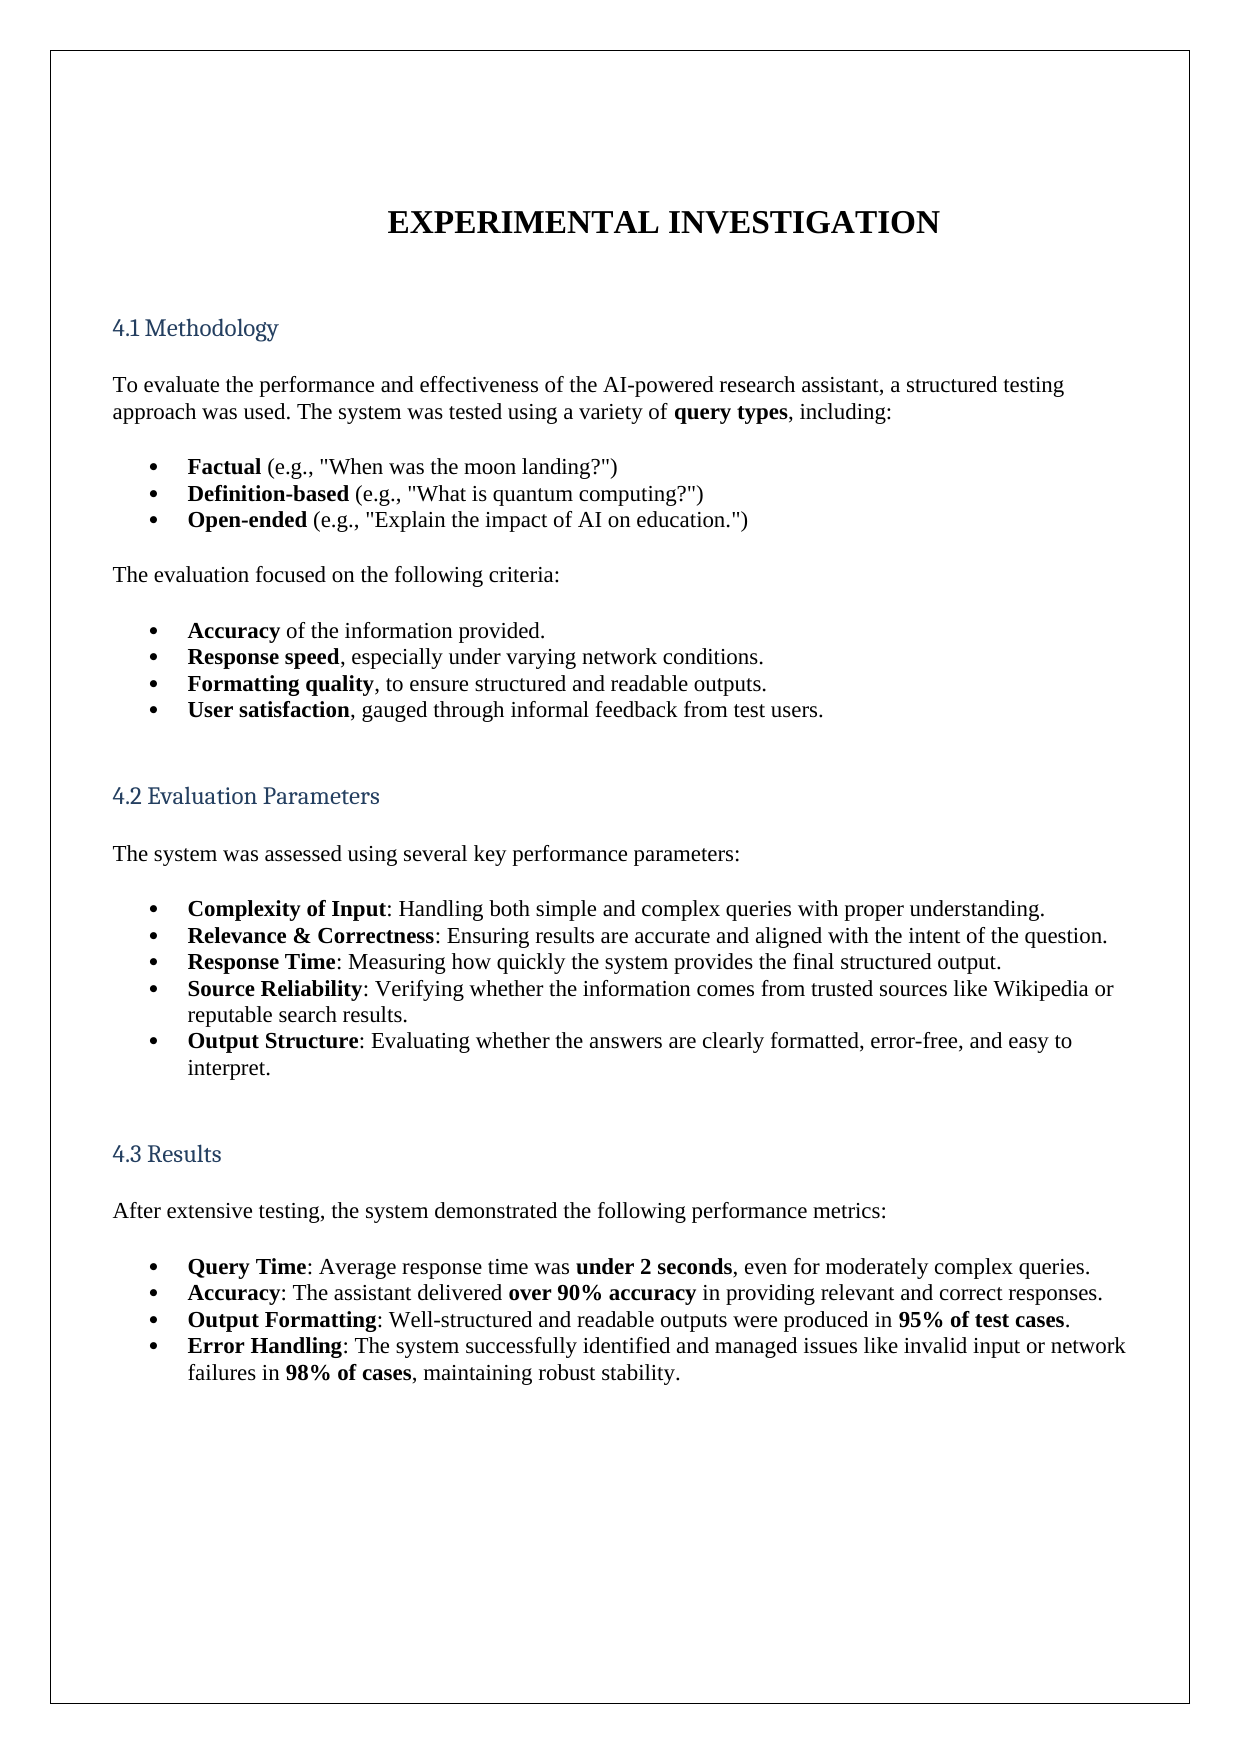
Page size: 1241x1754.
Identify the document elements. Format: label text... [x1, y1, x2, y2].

list Response speed, especially under varying network conditions. [150, 643, 1128, 670]
text The system was assessed using several key performance parameters: [112, 840, 1128, 866]
list Definition-based (e.g., "What is quantum computing?") [150, 479, 1128, 506]
list Formatting quality, to ensure structured and readable outputs. [150, 670, 1128, 696]
list Error Handling: The system successfully identified and managed issues like invalid input or network failures in 98% of cases, maintaining robust stability. [150, 1332, 1128, 1385]
list Response Time: Measuring how quickly the system provides the final structured output. [150, 948, 1128, 974]
subtitle 4.2 Evaluation Parameters [112, 782, 1128, 811]
list User satisfaction, gauged through informal feedback from test users. [150, 696, 1128, 722]
text After extensive testing, the system demonstrated the following performance metrics: [112, 1198, 1128, 1224]
list Output Structure: Evaluating whether the answers are clearly formatted, error-free, and easy to interpret. [150, 1027, 1128, 1080]
list Open-ended (e.g., "Explain the impact of AI on education.") [150, 506, 1128, 532]
subtitle 4.1 Methodology [112, 313, 1128, 342]
subtitle 4.3 Results [112, 1140, 1128, 1168]
list Query Time: Average response time was under 2 seconds, even for moderately complex queries. [150, 1253, 1128, 1279]
list Factual (e.g., "When was the moon landing?") [150, 453, 1128, 479]
subtitle EXPERIMENTAL INVESTIGATION [112, 202, 1128, 240]
text The evaluation focused on the following criteria: [112, 561, 1128, 588]
list Relevance & Correctness: Ensuring results are accurate and aligned with the intent of the question. [150, 922, 1128, 948]
list Complexity of Input: Handling both simple and complex queries with proper understanding. [150, 896, 1128, 922]
text To evaluate the performance and effectiveness of the AI-powered research assistant, a structured testing approach was used. The system was tested using a variety of query types, including: [112, 371, 1128, 424]
list Source Reliability: Verifying whether the information comes from trusted sources like Wikipedia or reputable search results. [150, 974, 1128, 1027]
list Accuracy: The assistant delivered over 90% accuracy in providing relevant and correct responses. [150, 1279, 1128, 1306]
list Output Formatting: Well-structured and readable outputs were produced in 95% of test cases. [150, 1306, 1128, 1332]
list Accuracy of the information provided. [150, 617, 1128, 643]
